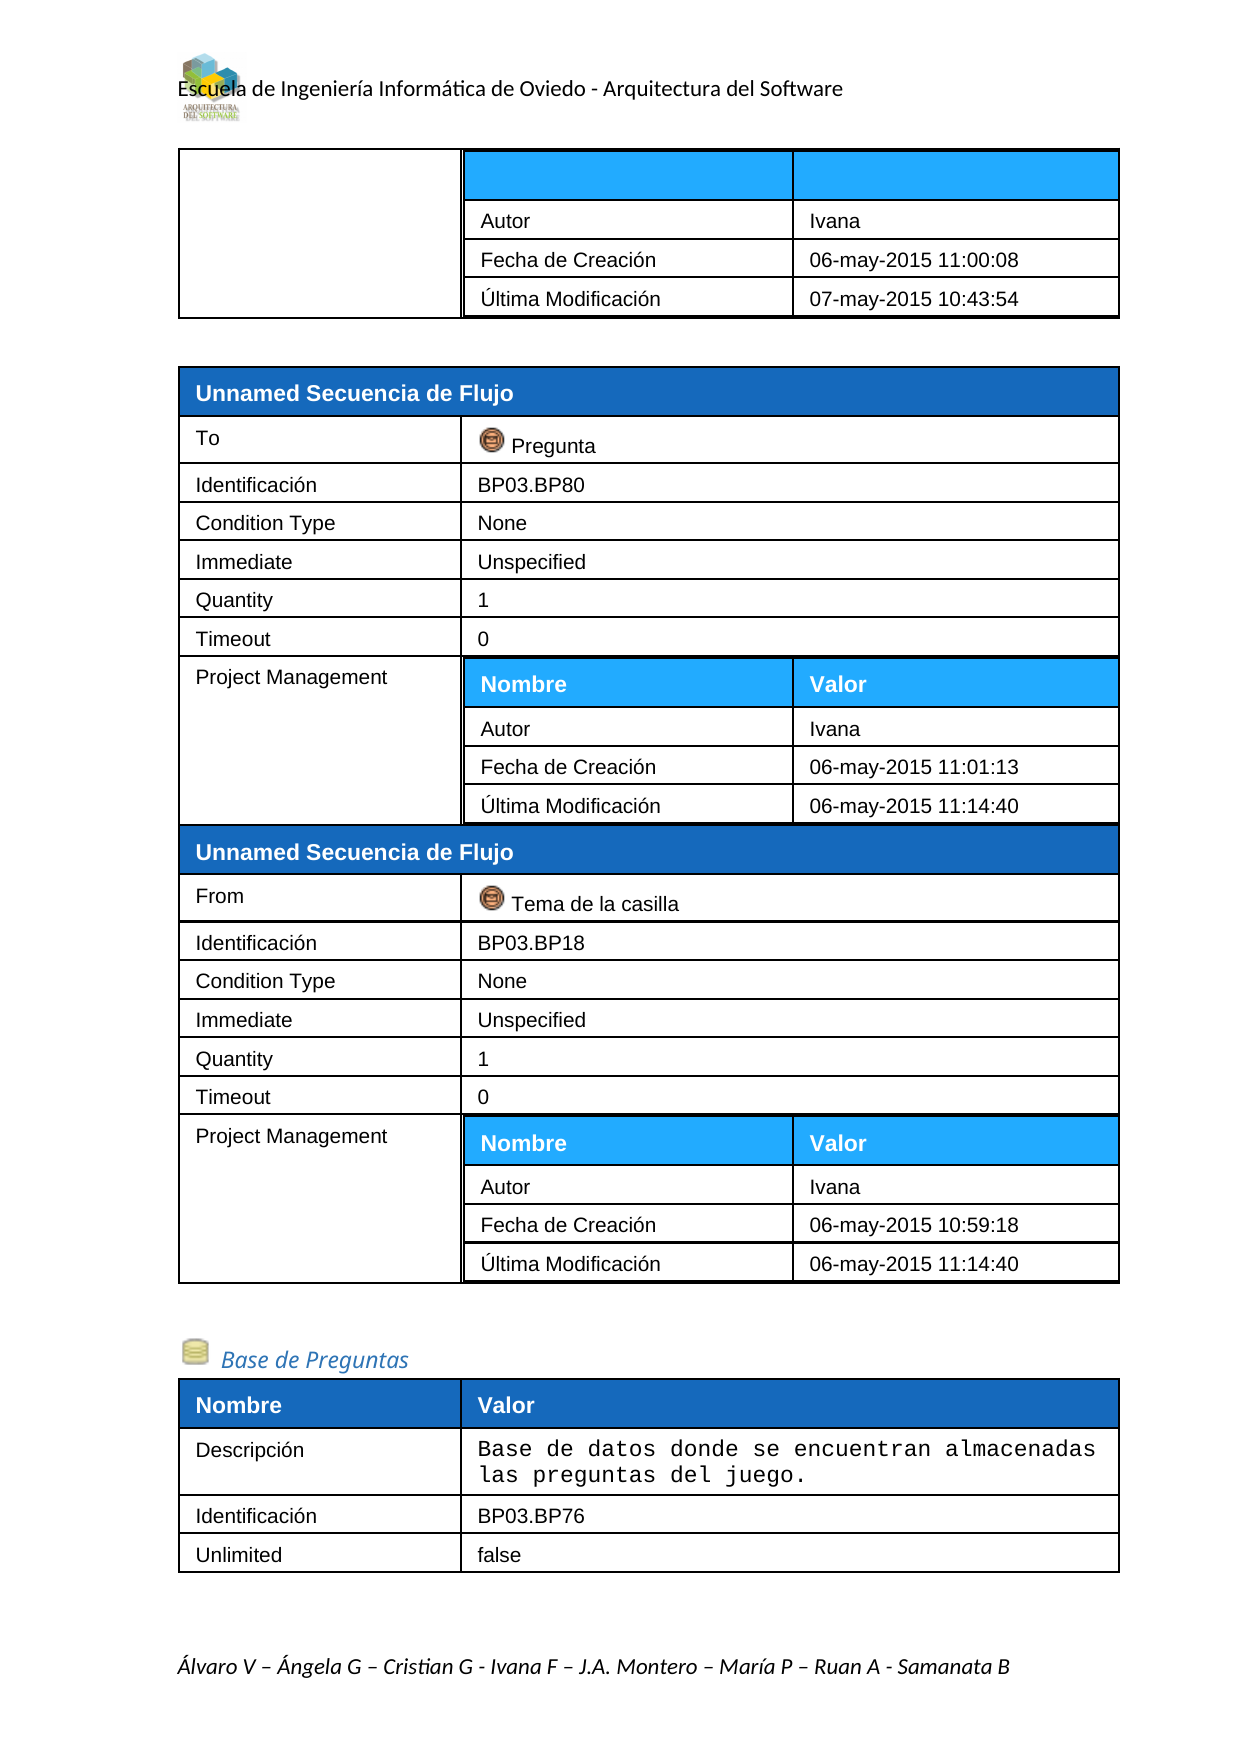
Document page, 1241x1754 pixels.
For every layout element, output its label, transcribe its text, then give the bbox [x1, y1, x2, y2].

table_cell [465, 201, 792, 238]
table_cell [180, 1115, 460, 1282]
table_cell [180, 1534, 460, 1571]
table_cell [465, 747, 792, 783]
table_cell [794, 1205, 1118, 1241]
picture [177, 1331, 215, 1369]
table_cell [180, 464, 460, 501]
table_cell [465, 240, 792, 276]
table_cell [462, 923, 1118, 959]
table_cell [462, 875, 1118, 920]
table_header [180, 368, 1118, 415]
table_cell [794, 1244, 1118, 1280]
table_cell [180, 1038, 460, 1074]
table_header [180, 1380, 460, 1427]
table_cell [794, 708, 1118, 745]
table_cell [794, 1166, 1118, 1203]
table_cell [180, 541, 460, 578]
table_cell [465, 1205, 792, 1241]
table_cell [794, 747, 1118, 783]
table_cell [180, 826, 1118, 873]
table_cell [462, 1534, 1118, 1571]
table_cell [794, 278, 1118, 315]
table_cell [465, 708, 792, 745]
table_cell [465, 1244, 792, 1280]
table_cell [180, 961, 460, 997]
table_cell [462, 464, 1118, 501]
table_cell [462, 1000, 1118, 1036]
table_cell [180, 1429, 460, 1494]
picture [477, 883, 506, 912]
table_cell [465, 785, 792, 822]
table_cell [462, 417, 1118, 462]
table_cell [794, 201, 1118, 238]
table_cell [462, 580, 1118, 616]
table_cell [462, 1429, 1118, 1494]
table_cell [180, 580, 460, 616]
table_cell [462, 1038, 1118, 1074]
subtitle Base de Preguntas [177, 1331, 1063, 1375]
picture [177, 52, 248, 123]
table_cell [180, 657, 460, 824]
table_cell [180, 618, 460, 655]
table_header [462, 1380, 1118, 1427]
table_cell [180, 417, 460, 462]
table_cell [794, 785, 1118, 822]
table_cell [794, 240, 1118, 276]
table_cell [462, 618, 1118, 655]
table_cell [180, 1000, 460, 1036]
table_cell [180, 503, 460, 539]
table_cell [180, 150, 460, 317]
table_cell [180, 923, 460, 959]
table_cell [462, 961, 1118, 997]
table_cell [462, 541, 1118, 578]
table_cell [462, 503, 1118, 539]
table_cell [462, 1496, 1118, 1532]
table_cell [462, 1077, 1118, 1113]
picture [477, 425, 506, 454]
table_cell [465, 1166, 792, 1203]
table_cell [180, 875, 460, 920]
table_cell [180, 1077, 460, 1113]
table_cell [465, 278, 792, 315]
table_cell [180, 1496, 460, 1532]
